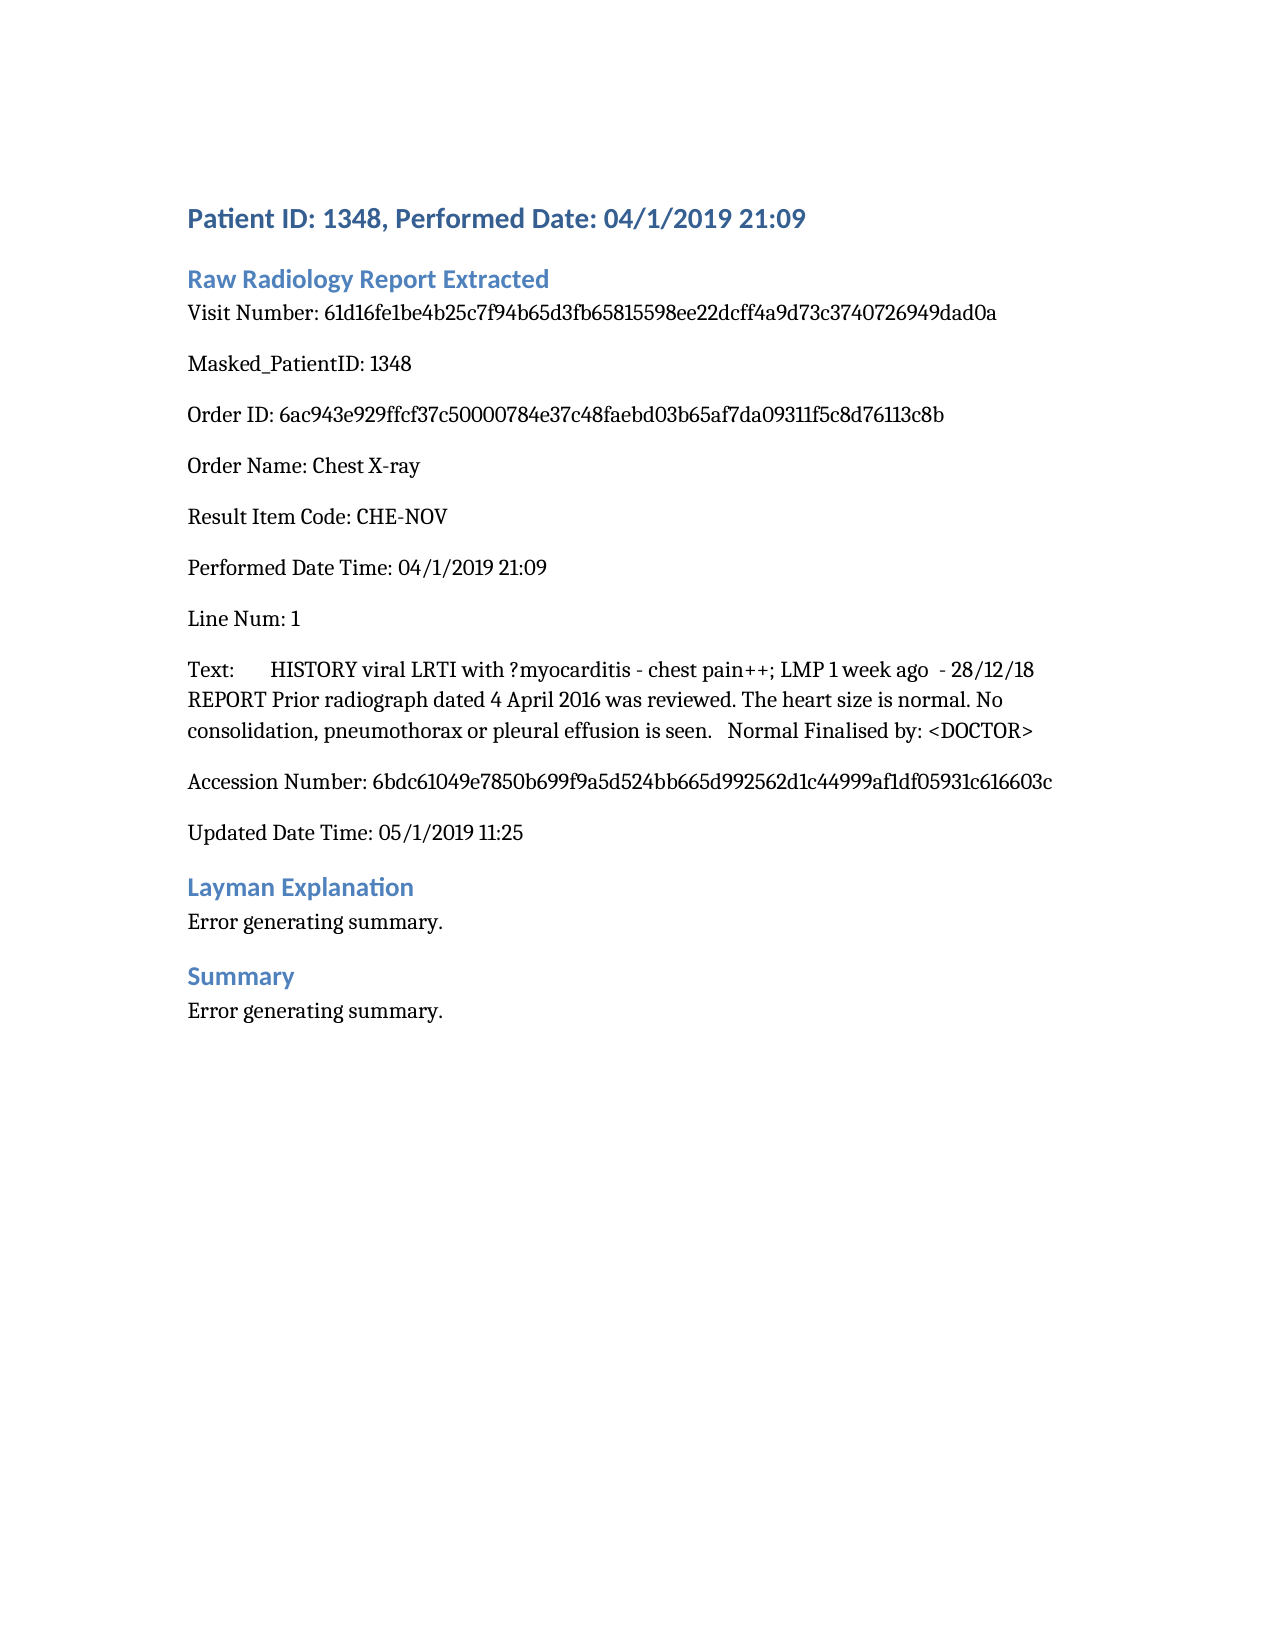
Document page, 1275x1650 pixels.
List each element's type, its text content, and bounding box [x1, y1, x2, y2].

subtitle Patient ID: 1348, Performed Date: 04/1/2019 21:09 [187, 200, 1087, 236]
subtitle Summary [187, 959, 1087, 992]
text Visit Number: 61d16fe1be4b25c7f94b65d3fb65815598ee22dcff4a9d73c3740726949dad0a [187, 300, 1087, 326]
text Order ID: 6ac943e929ffcf37c50000784e37c48faebd03b65af7da09311f5c8d76113c8b [187, 402, 1087, 428]
text Text: HISTORY viral LRTI with ?myocarditis - chest pain++; LMP 1 week ago - 28/12/18 REPORT Prior radiograph dated 4 April 2016 was reviewed. The heart size is normal. No consolidation, pneumothorax or pleural effusion is seen. Normal Finalised by: <DOCTOR> [187, 657, 1087, 744]
text Updated Date Time: 05/1/2019 11:25 [187, 819, 1087, 846]
text Error generating summary. [187, 997, 1087, 1024]
text Performed Date Time: 04/1/2019 21:09 [187, 555, 1087, 581]
subtitle Raw Radiology Report Extracted [187, 262, 1087, 295]
text Line Num: 1 [187, 606, 1087, 632]
text Masked_PatientID: 1348 [187, 351, 1087, 377]
subtitle Layman Explanation [187, 871, 1087, 903]
text Accession Number: 6bdc61049e7850b699f9a5d524bb665d992562d1c44999af1df05931c616603c [187, 768, 1087, 795]
text Error generating summary. [187, 908, 1087, 935]
text Order Name: Chest X-ray [187, 453, 1087, 479]
text Result Item Code: CHE-NOV [187, 504, 1087, 530]
